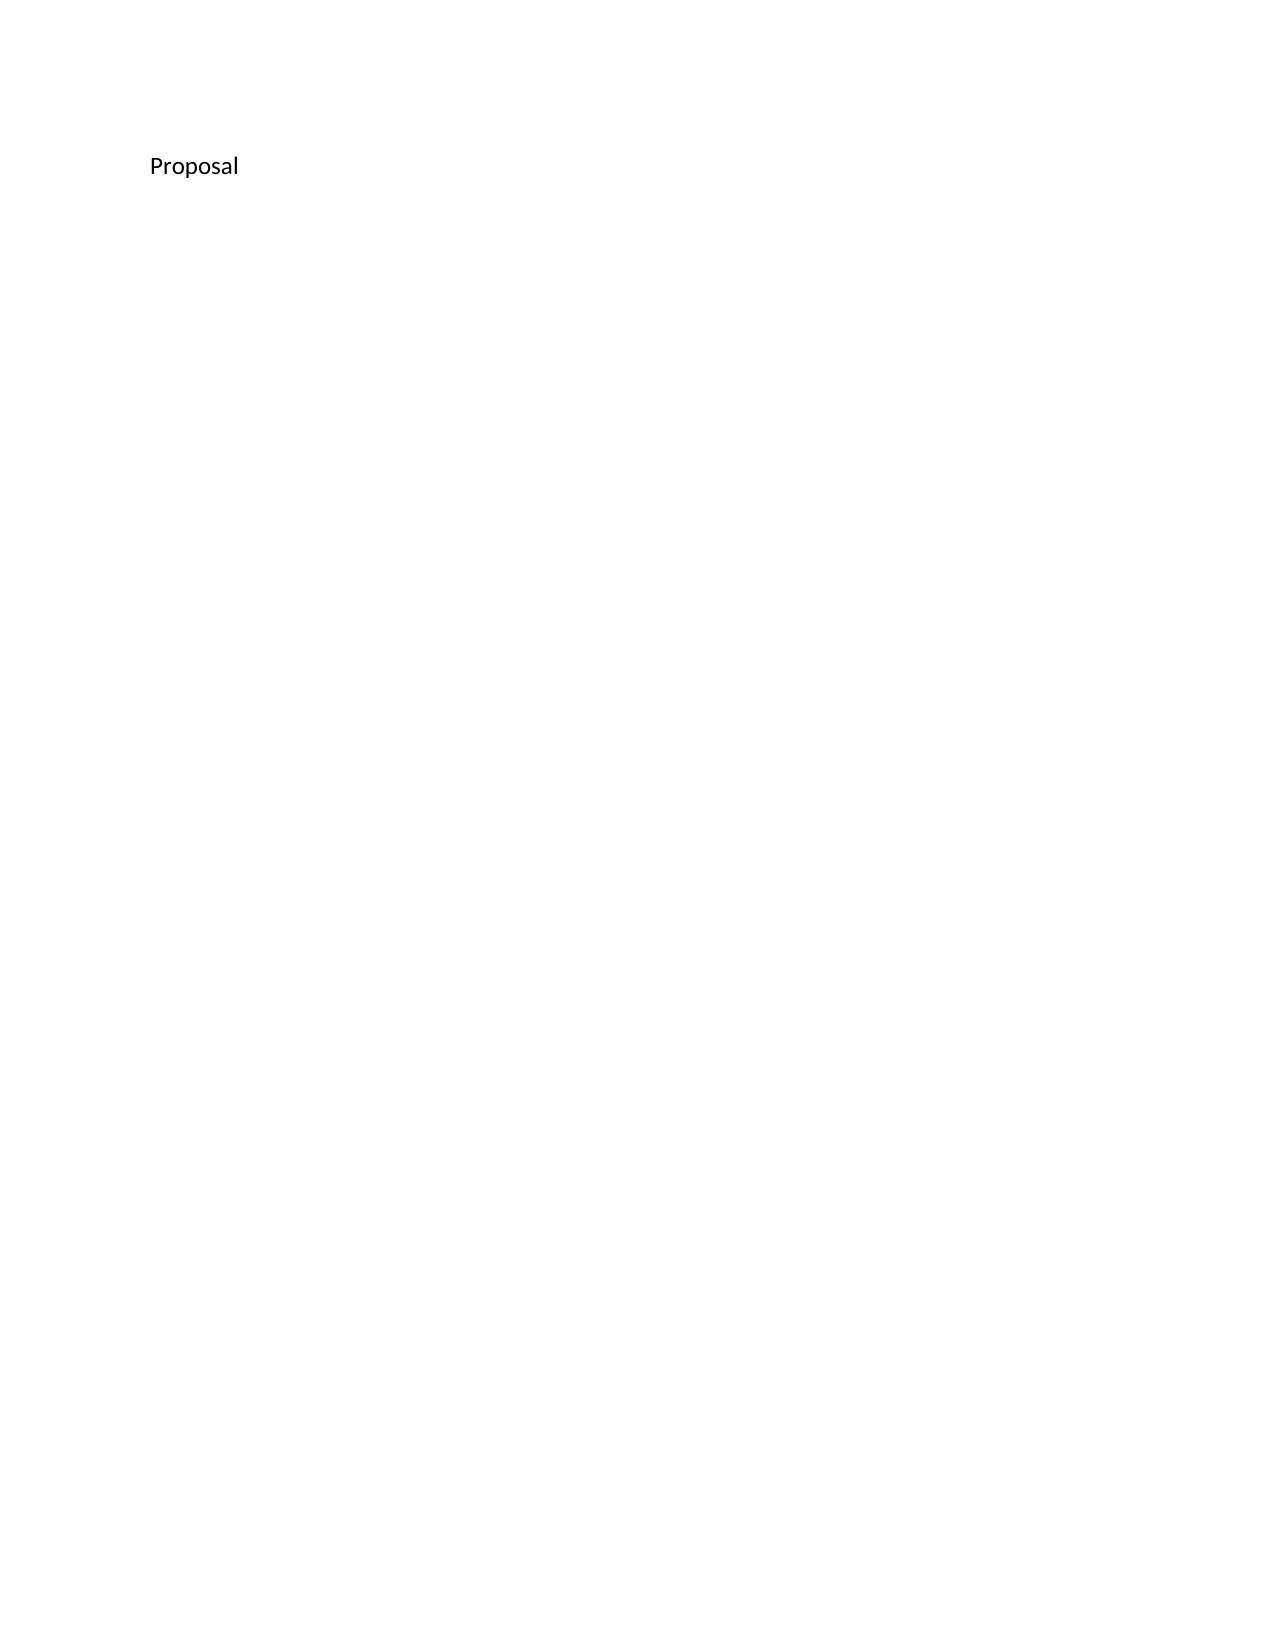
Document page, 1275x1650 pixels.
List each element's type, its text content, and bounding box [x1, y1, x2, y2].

text Proposal [150, 150, 1125, 181]
